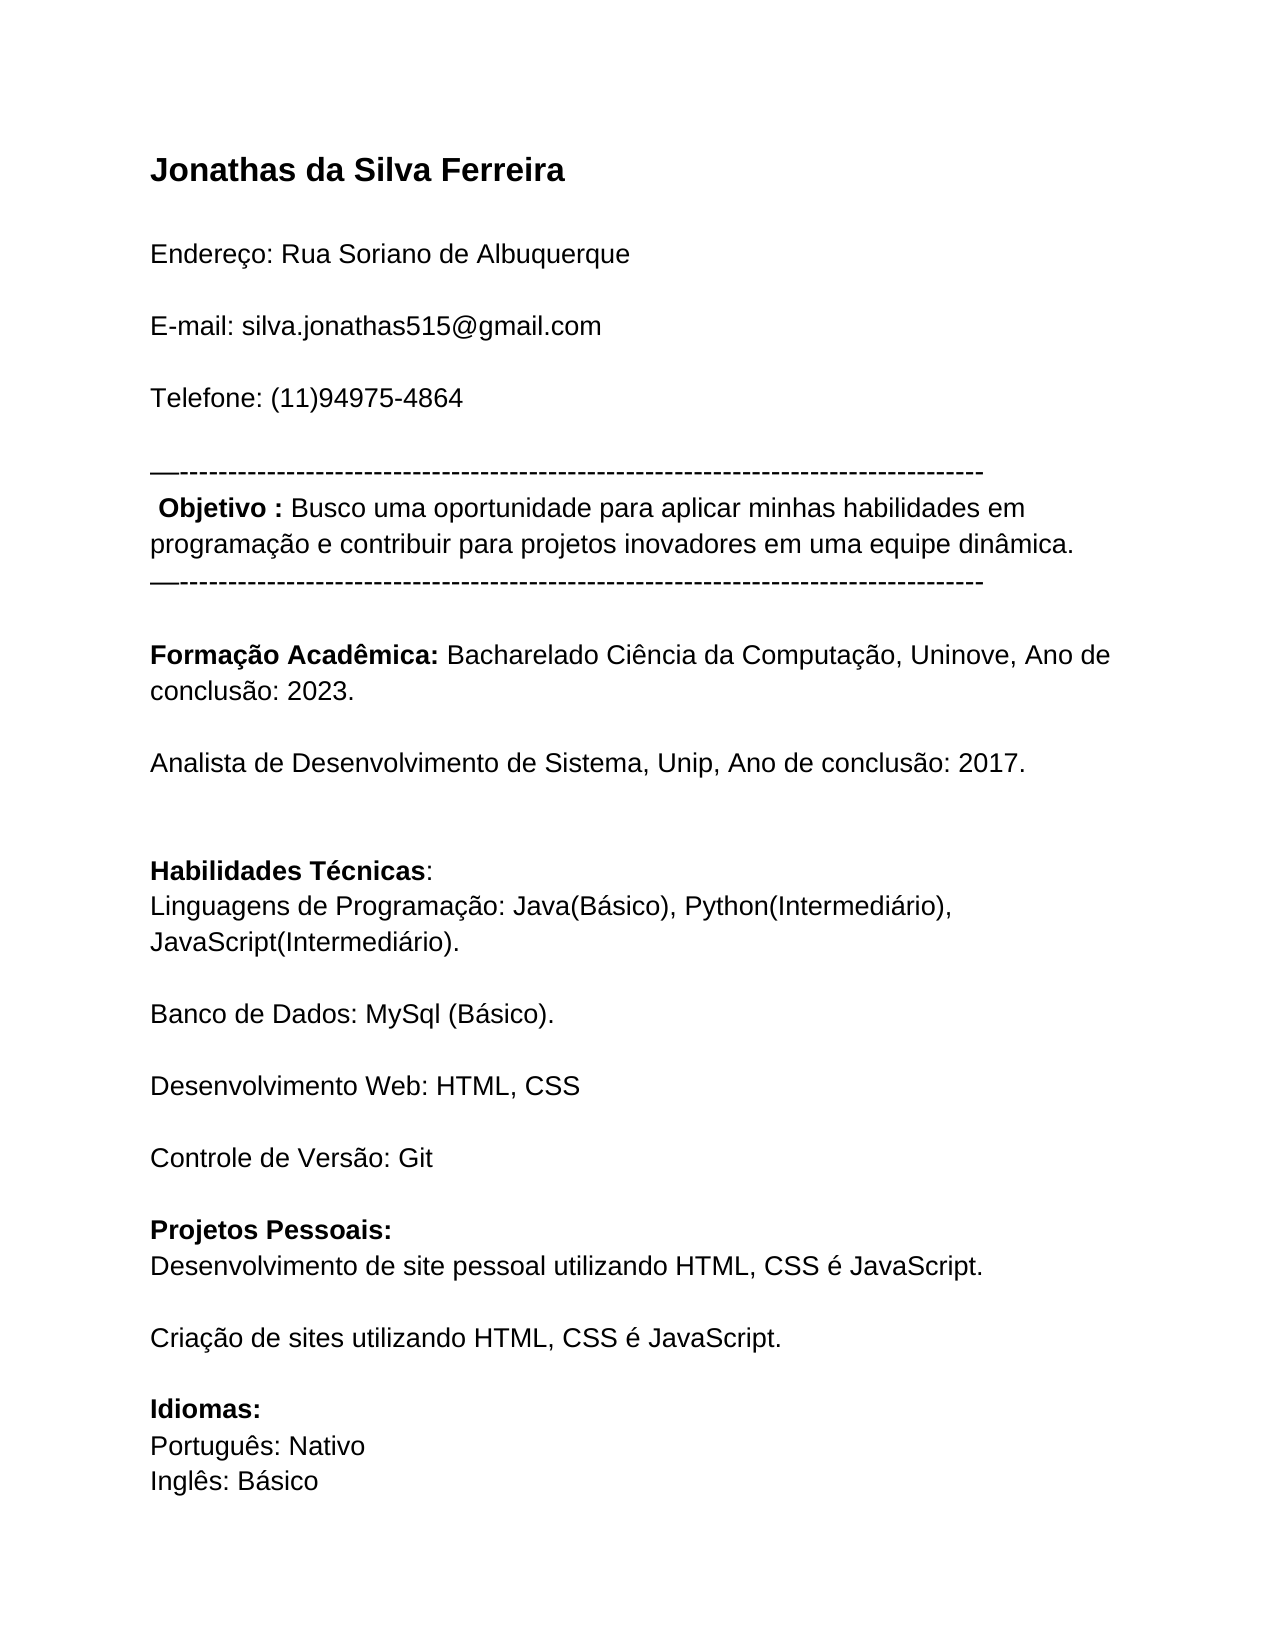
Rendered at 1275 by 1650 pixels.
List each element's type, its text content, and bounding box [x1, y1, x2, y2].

text Analista de Desenvolvimento de Sistema, Unip, Ano de conclusão: 2017. [150, 747, 1125, 778]
text Endereço: Rua Soriano de Albuquerque [150, 238, 1125, 269]
text —----------------------------------------------------------------------------------- [150, 454, 1125, 487]
text Objetivo : Busco uma oportunidade para aplicar minhas habilidades em programação e contribuir para projetos inovadores em uma equipe dinâmica. [150, 492, 1125, 560]
text Criação de sites utilizando HTML, CSS é JavaScript. [150, 1322, 1125, 1353]
text Banco de Dados: MySql (Básico). [150, 998, 1125, 1029]
text Telefone: (11)94975-4864 [150, 382, 1125, 413]
text Desenvolvimento de site pessoal utilizando HTML, CSS é JavaScript. [150, 1250, 1125, 1281]
text Português: Nativo [150, 1429, 1125, 1461]
text Jonathas da Silva Ferreira [150, 150, 1125, 188]
text Controle de Versão: Git [150, 1142, 1125, 1173]
text Formação Acadêmica: Bacharelado Ciência da Computação, Uninove, Ano de conclusão: 2023. [150, 639, 1125, 706]
text Idiomas: [150, 1393, 1125, 1425]
text Desenvolvimento Web: HTML, CSS [150, 1070, 1125, 1101]
text Projetos Pessoais: [150, 1214, 1125, 1245]
text —----------------------------------------------------------------------------------- [150, 564, 1125, 598]
text Inglês: Básico [150, 1465, 1125, 1497]
text E-mail: silva.jonathas515@gmail.com [150, 310, 1125, 341]
text Habilidades Técnicas: [150, 854, 1125, 886]
text Linguagens de Programação: Java(Básico), Python(Intermediário), JavaScript(Intermediário). [150, 890, 1125, 958]
